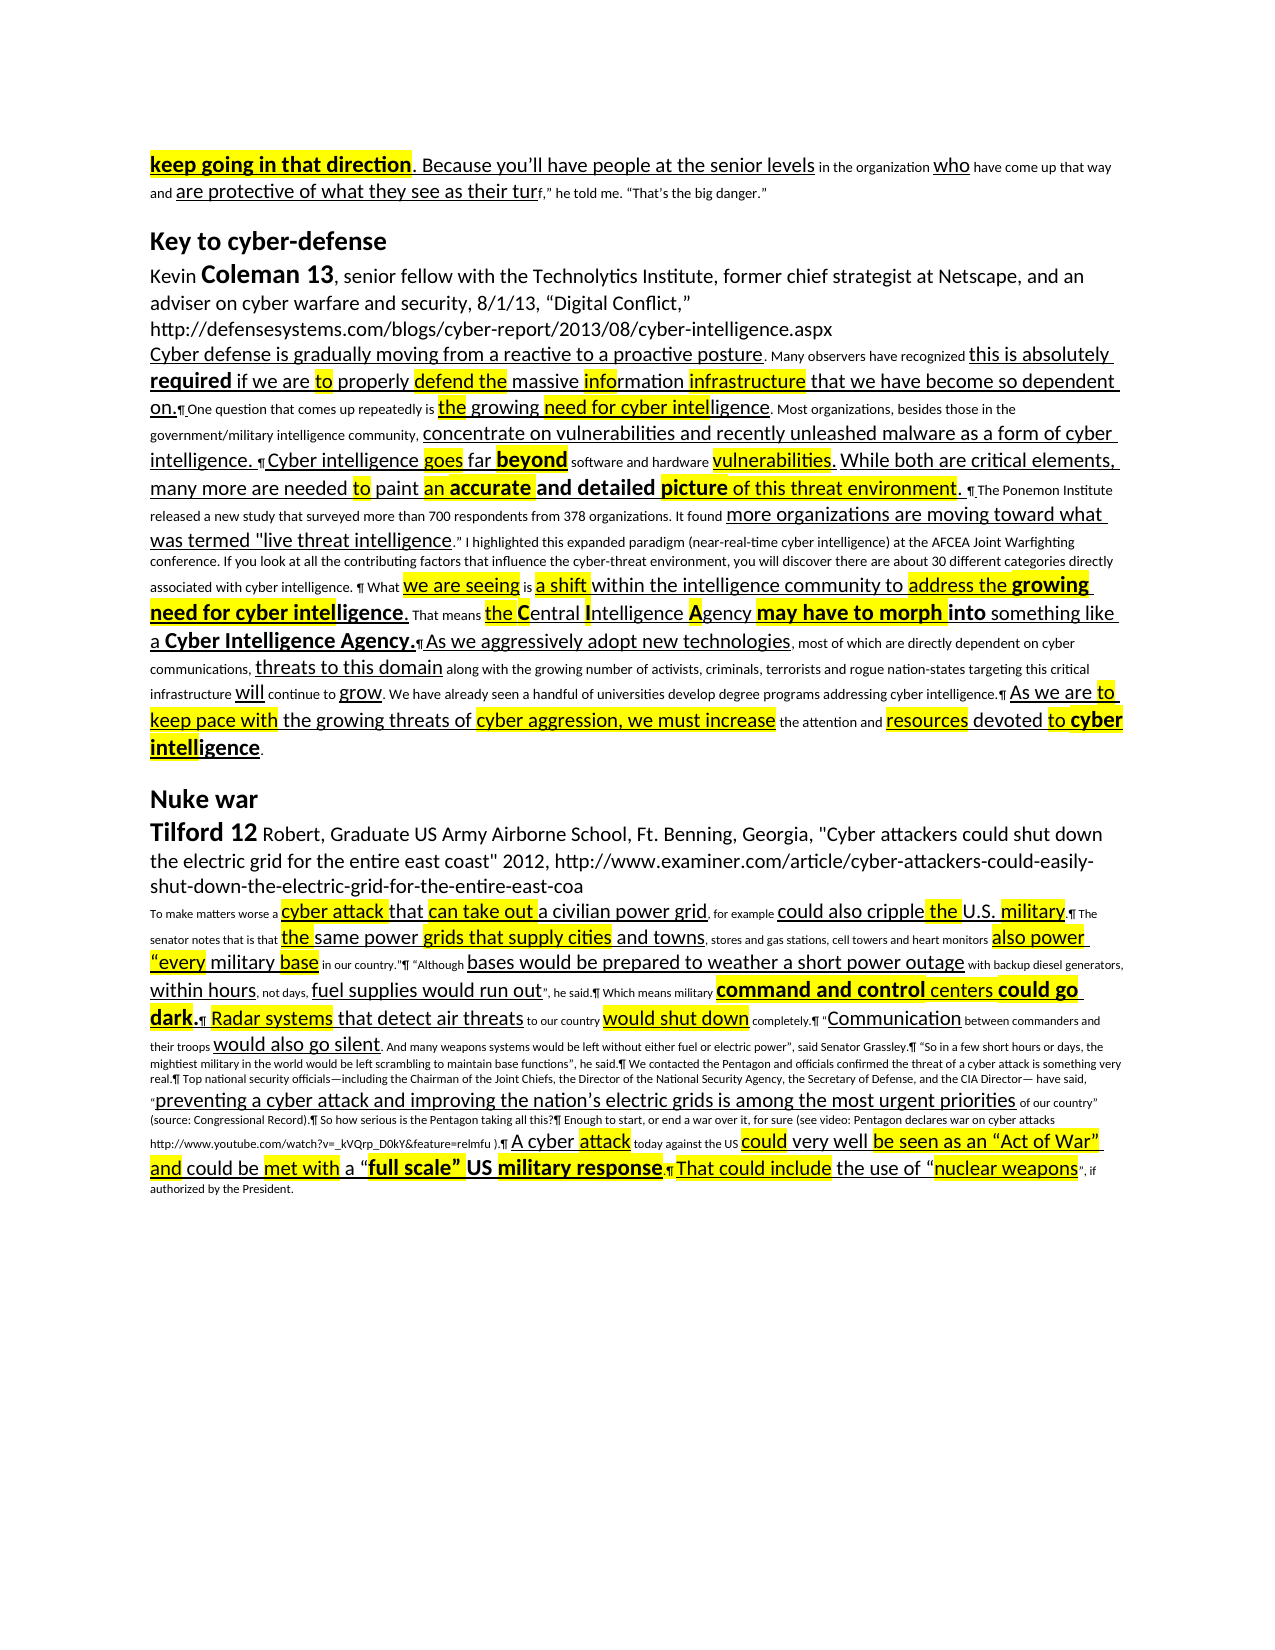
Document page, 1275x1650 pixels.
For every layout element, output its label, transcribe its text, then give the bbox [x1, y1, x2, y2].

text Cyber defense is gradually moving from a reactive to a proactive posture. Many observers have recognized this is absolutely required if we are to properly defend the massive information infrastructure that we have become so dependent on.¶ One question that comes up repeatedly is the growing need for cyber intelligence. Most organizations, besides those in the government/military intelligence community, concentrate on vulnerabilities and recently unleashed malware as a form of cyber intelligence. ¶ Cyber intelligence goes far beyond software and hardware vulnerabilities. While both are critical elements, many more are needed to paint an accurate and detailed picture of this threat environment. ¶ The Ponemon Institute released a new study that surveyed more than 700 respondents from 378 organizations. It found more organizations are moving toward what was termed "live threat intelligence.” I highlighted this expanded paradigm (near-real-time cyber intelligence) at the AFCEA Joint Warfighting conference. If you look at all the contributing factors that influence the cyber-threat environment, you will discover there are about 30 different categories directly associated with cyber intelligence. ¶ What we are seeing is a shift within the intelligence community to address the growing need for cyber intelligence. That means the Central Intelligence Agency may have to morph into something like a Cyber Intelligence Agency.¶ As we aggressively adopt new technologies, most of which are directly dependent on cyber communications, threats to this domain along with the growing number of activists, criminals, terrorists and rogue nation-states targeting this critical infrastructure will continue to grow. We have already seen a handful of universities develop degree programs addressing cyber intelligence.¶ As we are to keep pace with the growing threats of cyber aggression, we must increase the attention and resources devoted to cyber intelligence. [150, 341, 1125, 761]
text To make matters worse a cyber attack that can take out a civilian power grid, for example could also cripple the U.S. military.¶ The senator notes that is that the same power grids that supply cities and towns, stores and gas stations, cell towers and heart monitors also power “every military base in our country.”¶ “Although bases would be prepared to weather a short power outage with backup diesel generators, within hours, not days, fuel supplies would run out”, he said.¶ Which means military command and control centers could go dark.¶ Radar systems that detect air threats to our country would shut down completely.¶ “Communication between commanders and their troops would also go silent. And many weapons systems would be left without either fuel or electric power”, said Senator Grassley.¶ “So in a few short hours or days, the mightiest military in the world would be left scrambling to maintain base functions”, he said.¶ We contacted the Pentagon and officials confirmed the threat of a cyber attack is something very real.¶ Top national security officials—including the Chairman of the Joint Chiefs, the Director of the National Security Agency, the Secretary of Defense, and the CIA Director— have said, “preventing a cyber attack and improving the nation’s electric grids is among the most urgent priorities of our country” (source: Congressional Record).¶ So how serious is the Pentagon taking all this?¶ Enough to start, or end a war over it, for sure (see video: Pentagon declares war on cyber attacks http://www.youtube.com/watch?v=_kVQrp_D0kY&feature=relmfu ).¶ A cyber attack today against the US could very well be seen as an “Act of War” and could be met with a “full scale” US military response.¶ That could include the use of “nuclear weapons”, if authorized by the President. [150, 899, 1125, 1197]
text Tilford 12 Robert, Graduate US Army Airborne School, Ft. Benning, Georgia, "Cyber attackers could shut down the electric grid for the entire east coast" 2012, http://www.examiner.com/article/cyber-attackers-could-easily-shut-down-the-electric-grid-for-the-entire-east-coa [150, 815, 1125, 899]
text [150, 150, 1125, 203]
text Kevin Coleman 13, senior fellow with the Technolytics Institute, former chief strategist at Netscape, and an adviser on cyber warfare and security, 8/1/13, “Digital Conflict,” http://defensesystems.com/blogs/cyber-report/2013/08/cyber-intelligence.aspx [150, 257, 1125, 341]
subtitle Key to cyber-defense [150, 224, 1125, 257]
subtitle Nuke war [150, 782, 1125, 815]
